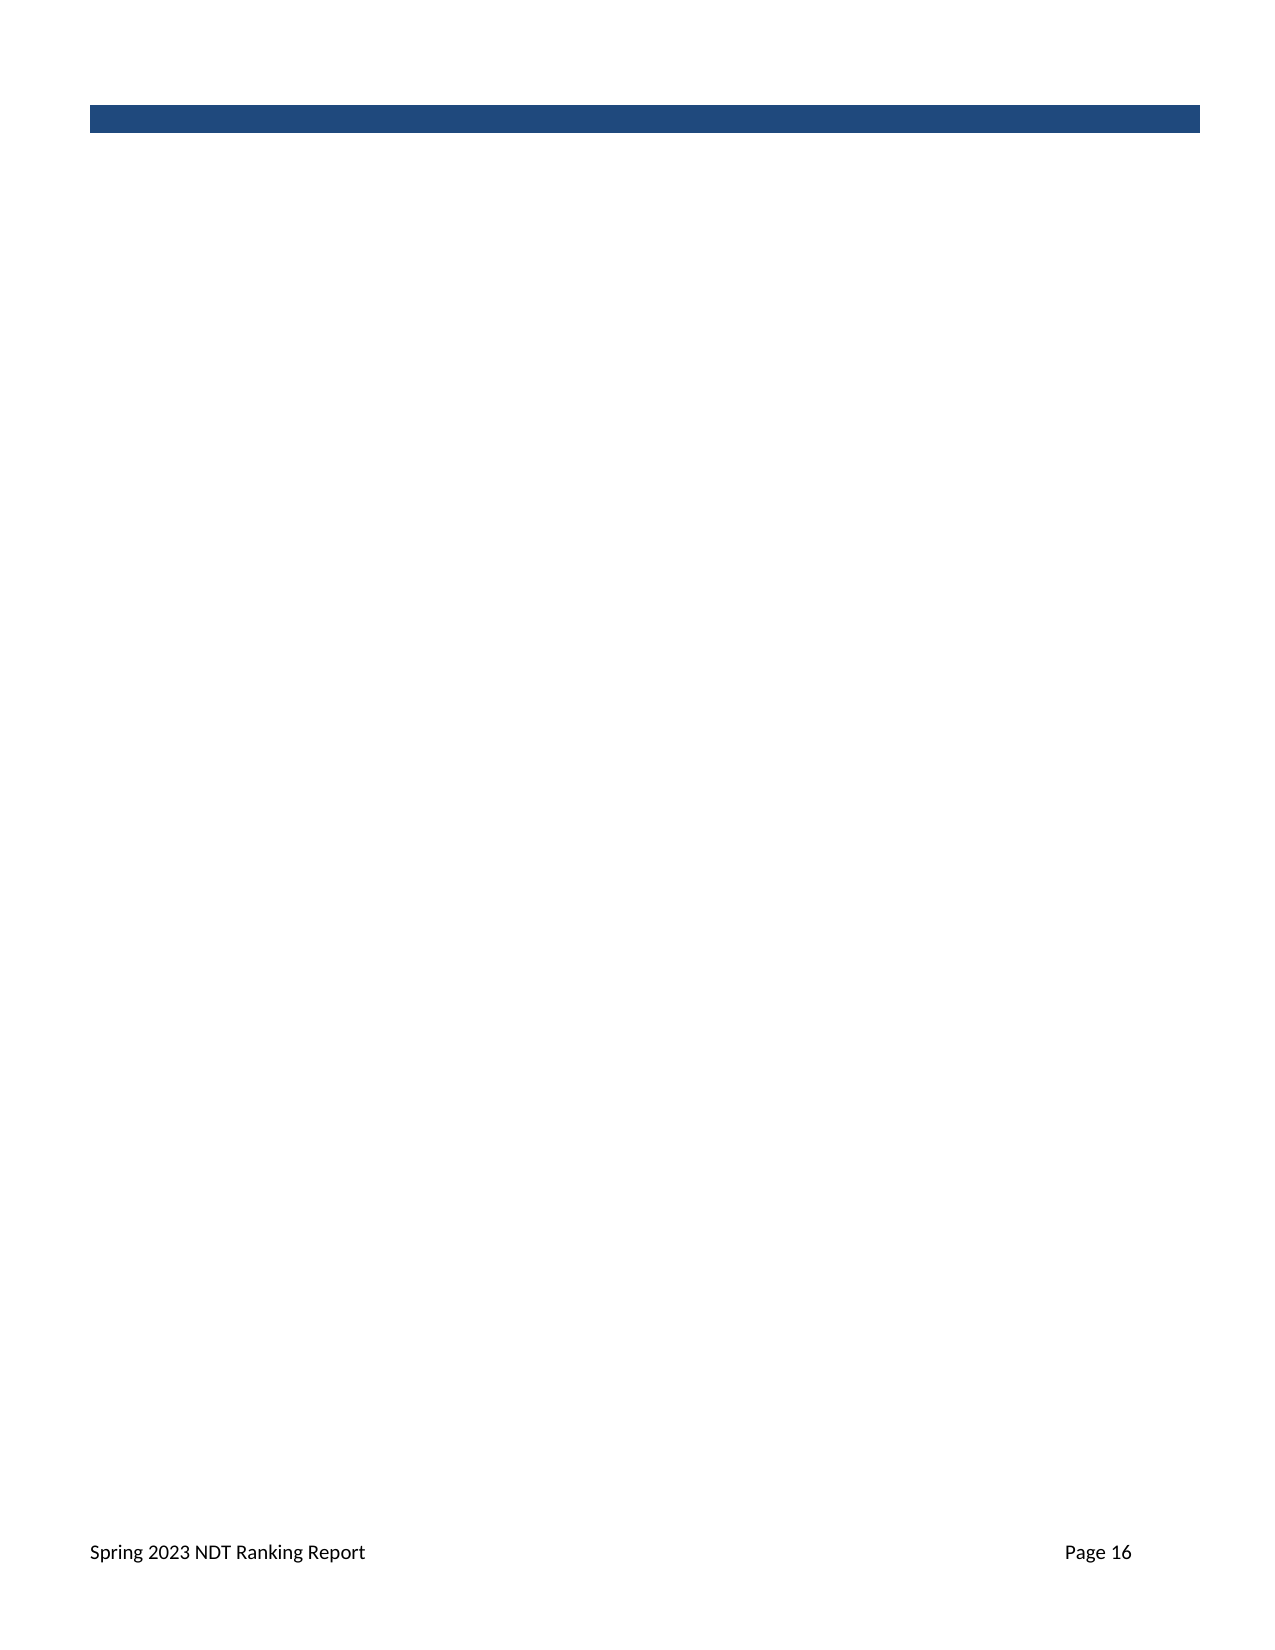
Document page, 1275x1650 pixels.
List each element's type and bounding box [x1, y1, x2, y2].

table_header [90, 105, 1200, 133]
